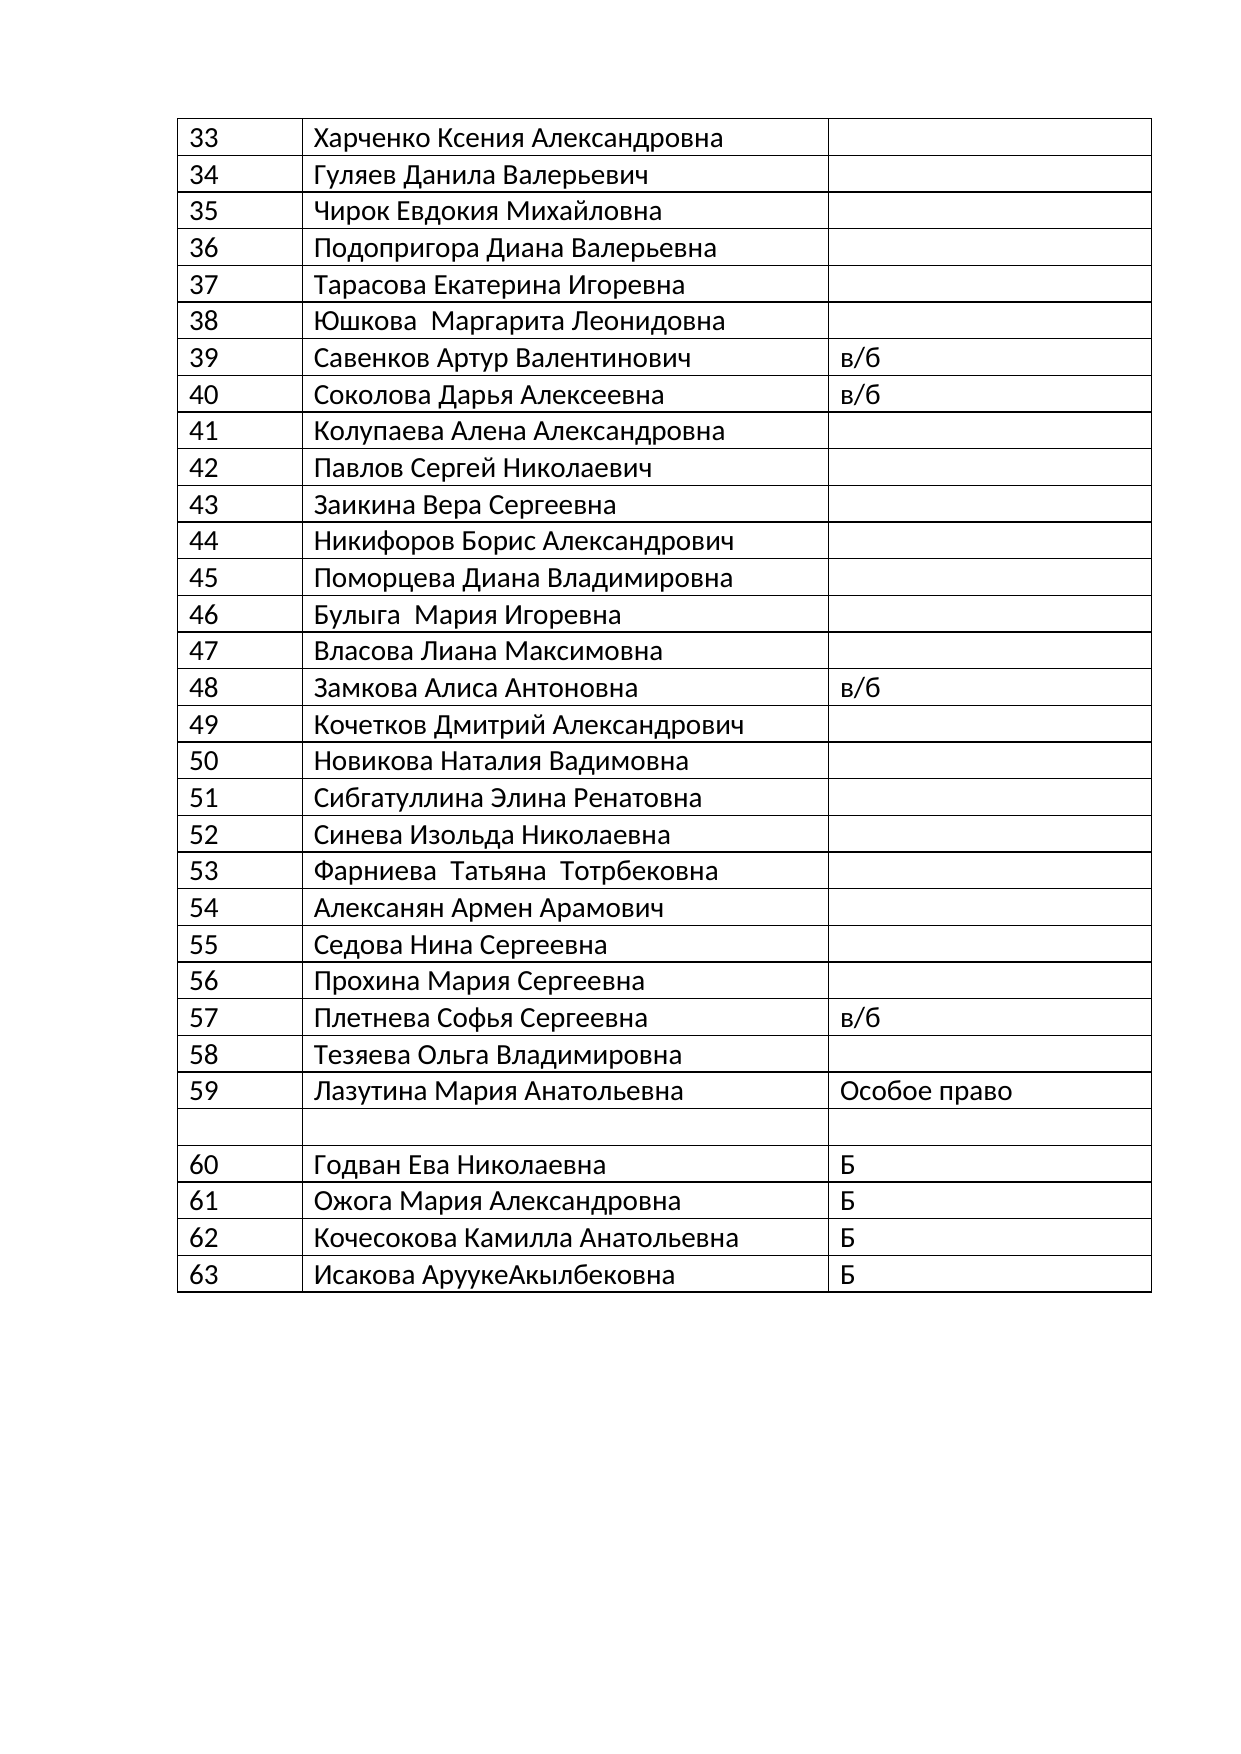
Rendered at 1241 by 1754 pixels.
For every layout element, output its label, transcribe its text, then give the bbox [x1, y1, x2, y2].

table_cell 44 [178, 523, 302, 558]
table_cell 63 [178, 1256, 302, 1291]
table_cell 46 [178, 596, 302, 631]
table_cell 52 [178, 816, 302, 851]
table_cell 33 [178, 119, 302, 155]
table_cell Годван Ева Николаевна [303, 1146, 828, 1181]
table_cell 59 [178, 1073, 302, 1108]
table_cell [829, 816, 1151, 851]
table_cell 50 [178, 743, 302, 778]
table_cell 53 [178, 853, 302, 888]
table_cell [829, 853, 1151, 888]
table_cell 38 [178, 303, 302, 338]
table_cell 55 [178, 926, 302, 961]
table_cell Павлов Сергей Николаевич [303, 449, 828, 485]
table_cell 54 [178, 889, 302, 925]
table_cell в/б [829, 999, 1151, 1035]
table_cell [829, 449, 1151, 485]
table_cell [829, 706, 1151, 741]
table_cell 41 [178, 413, 302, 448]
table_cell Б [829, 1183, 1151, 1218]
table_cell 34 [178, 156, 302, 191]
table_cell [829, 1109, 1151, 1145]
table_cell Заикина Вера Сергеевна [303, 486, 828, 521]
table_cell 42 [178, 449, 302, 485]
table_cell Гуляев Данила Валерьевич [303, 156, 828, 191]
table_cell 48 [178, 669, 302, 705]
table_cell Лазутина Мария Анатольевна [303, 1073, 828, 1108]
table_cell [829, 229, 1151, 265]
table_cell 39 [178, 339, 302, 375]
table_cell Прохина Мария Сергеевна [303, 963, 828, 998]
table_cell Новикова Наталия Вадимовна [303, 743, 828, 778]
table_cell Б [829, 1146, 1151, 1181]
table_cell 56 [178, 963, 302, 998]
table_cell 36 [178, 229, 302, 265]
table_cell Никифоров Борис Александрович [303, 523, 828, 558]
table_cell [829, 303, 1151, 338]
table_cell Фарниева Татьяна Тотрбековна [303, 853, 828, 888]
table_cell 57 [178, 999, 302, 1035]
table_cell в/б [829, 376, 1151, 411]
table_cell 61 [178, 1183, 302, 1218]
table_cell [829, 1036, 1151, 1071]
table_cell Соколова Дарья Алексеевна [303, 376, 828, 411]
table_cell 37 [178, 266, 302, 301]
table_cell [829, 413, 1151, 448]
table_cell Синева Изольда Николаевна [303, 816, 828, 851]
table_cell 62 [178, 1219, 302, 1255]
table_cell Алексанян Армен Арамович [303, 889, 828, 925]
table_cell [829, 559, 1151, 595]
table_cell в/б [829, 339, 1151, 375]
table_cell Власова Лиана Максимовна [303, 633, 828, 668]
table_cell 45 [178, 559, 302, 595]
table_cell [829, 889, 1151, 925]
table_cell 60 [178, 1146, 302, 1181]
table_cell Замкова Алиса Антоновна [303, 669, 828, 705]
table_cell [829, 266, 1151, 301]
table_cell Савенков Артур Валентинович [303, 339, 828, 375]
table_cell [829, 743, 1151, 778]
table_cell Булыга Мария Игоревна [303, 596, 828, 631]
table_cell Тезяева Ольга Владимировна [303, 1036, 828, 1071]
table_cell Харченко Ксения Александровна [303, 119, 828, 155]
table_cell [829, 523, 1151, 558]
table_cell [829, 963, 1151, 998]
table_cell [829, 926, 1151, 961]
table_cell Плетнева Софья Сергеевна [303, 999, 828, 1035]
table_cell Юшкова Маргарита Леонидовна [303, 303, 828, 338]
table_cell Колупаева Алена Александровна [303, 413, 828, 448]
table_cell 35 [178, 193, 302, 228]
table_cell 47 [178, 633, 302, 668]
table_cell Тарасова Екатерина Игоревна [303, 266, 828, 301]
table_cell в/б [829, 669, 1151, 705]
table_cell Ожога Мария Александровна [303, 1183, 828, 1218]
table_cell Особое право [829, 1073, 1151, 1108]
table_cell 51 [178, 779, 302, 815]
table_cell [303, 1109, 828, 1145]
table_cell Исакова АруукеАкылбековна [303, 1256, 828, 1291]
table_cell [829, 156, 1151, 191]
table_cell Чирок Евдокия Михайловна [303, 193, 828, 228]
table_cell Б [829, 1256, 1151, 1291]
table_cell [829, 596, 1151, 631]
table_cell Поморцева Диана Владимировна [303, 559, 828, 595]
table_cell Кочесокова Камилла Анатольевна [303, 1219, 828, 1255]
table_cell [829, 486, 1151, 521]
table_cell 43 [178, 486, 302, 521]
table_cell [829, 779, 1151, 815]
table_cell Седова Нина Сергеевна [303, 926, 828, 961]
table_cell [829, 193, 1151, 228]
table_cell 40 [178, 376, 302, 411]
table_cell [829, 119, 1151, 155]
table_cell [829, 633, 1151, 668]
table_cell Б [829, 1219, 1151, 1255]
table_cell Кочетков Дмитрий Александрович [303, 706, 828, 741]
table_cell [178, 1109, 302, 1145]
table_cell 49 [178, 706, 302, 741]
table_cell Сибгатуллина Элина Ренатовна [303, 779, 828, 815]
table_cell Подопригора Диана Валерьевна [303, 229, 828, 265]
table_cell 58 [178, 1036, 302, 1071]
